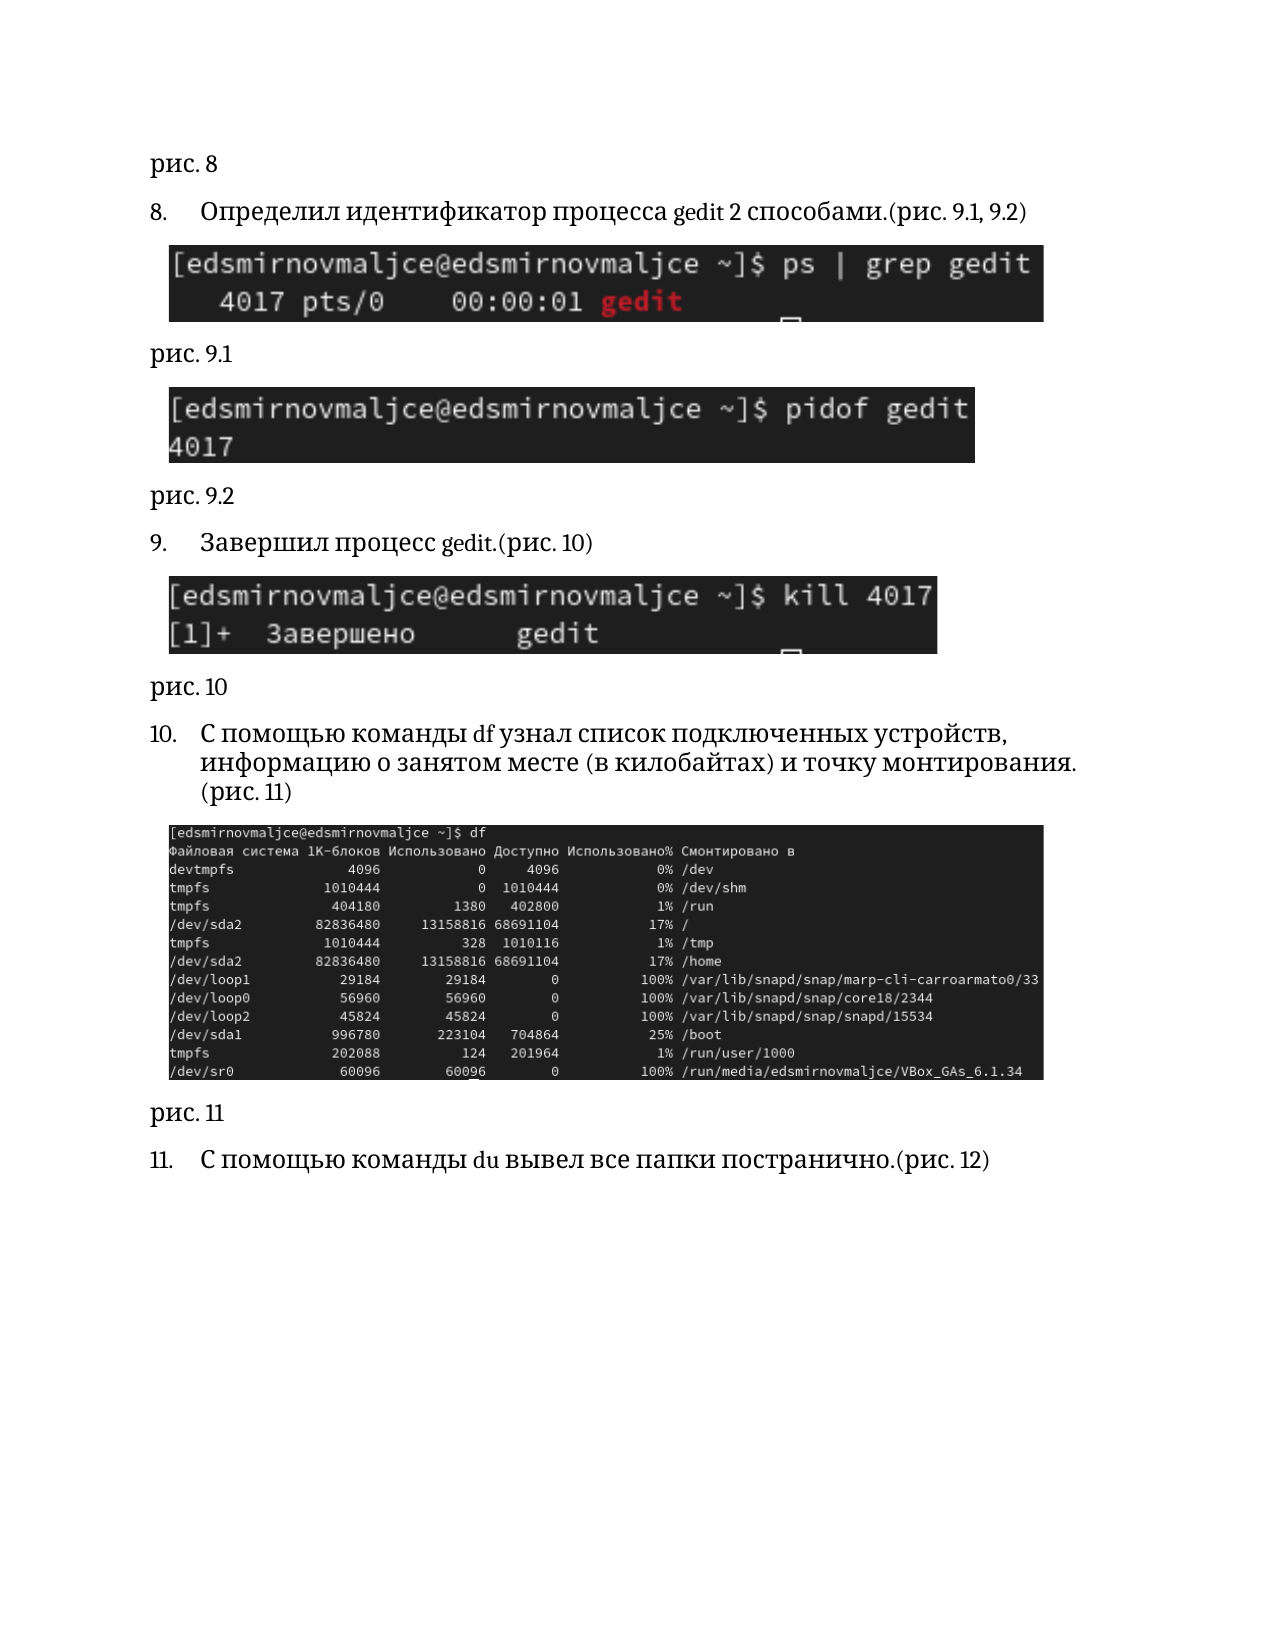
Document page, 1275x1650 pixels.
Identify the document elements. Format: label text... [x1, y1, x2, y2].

list С помощью команды df узнал список подключенных устройств, информацию о занятом месте (в килобайтах) и точку монтирования.(рис. 11) [150, 720, 1125, 806]
list С помощью команды du вывел все папки постранично.(рис. 12) [150, 1146, 1125, 1175]
text рис. 9.1 [150, 340, 1125, 369]
text рис. 9.2 [150, 482, 1125, 510]
picture [168, 825, 1044, 1080]
picture [168, 245, 1044, 322]
picture [168, 576, 938, 654]
picture [168, 387, 975, 463]
text рис. 10 [150, 672, 1125, 701]
text рис. 11 [150, 1098, 1125, 1127]
text рис. 8 [150, 150, 1125, 179]
list Завершил процесс gedit.(рис. 10) [150, 529, 1125, 558]
list Определил идентификатор процесса gedit 2 способами.(рис. 9.1, 9.2) [150, 197, 1125, 226]
